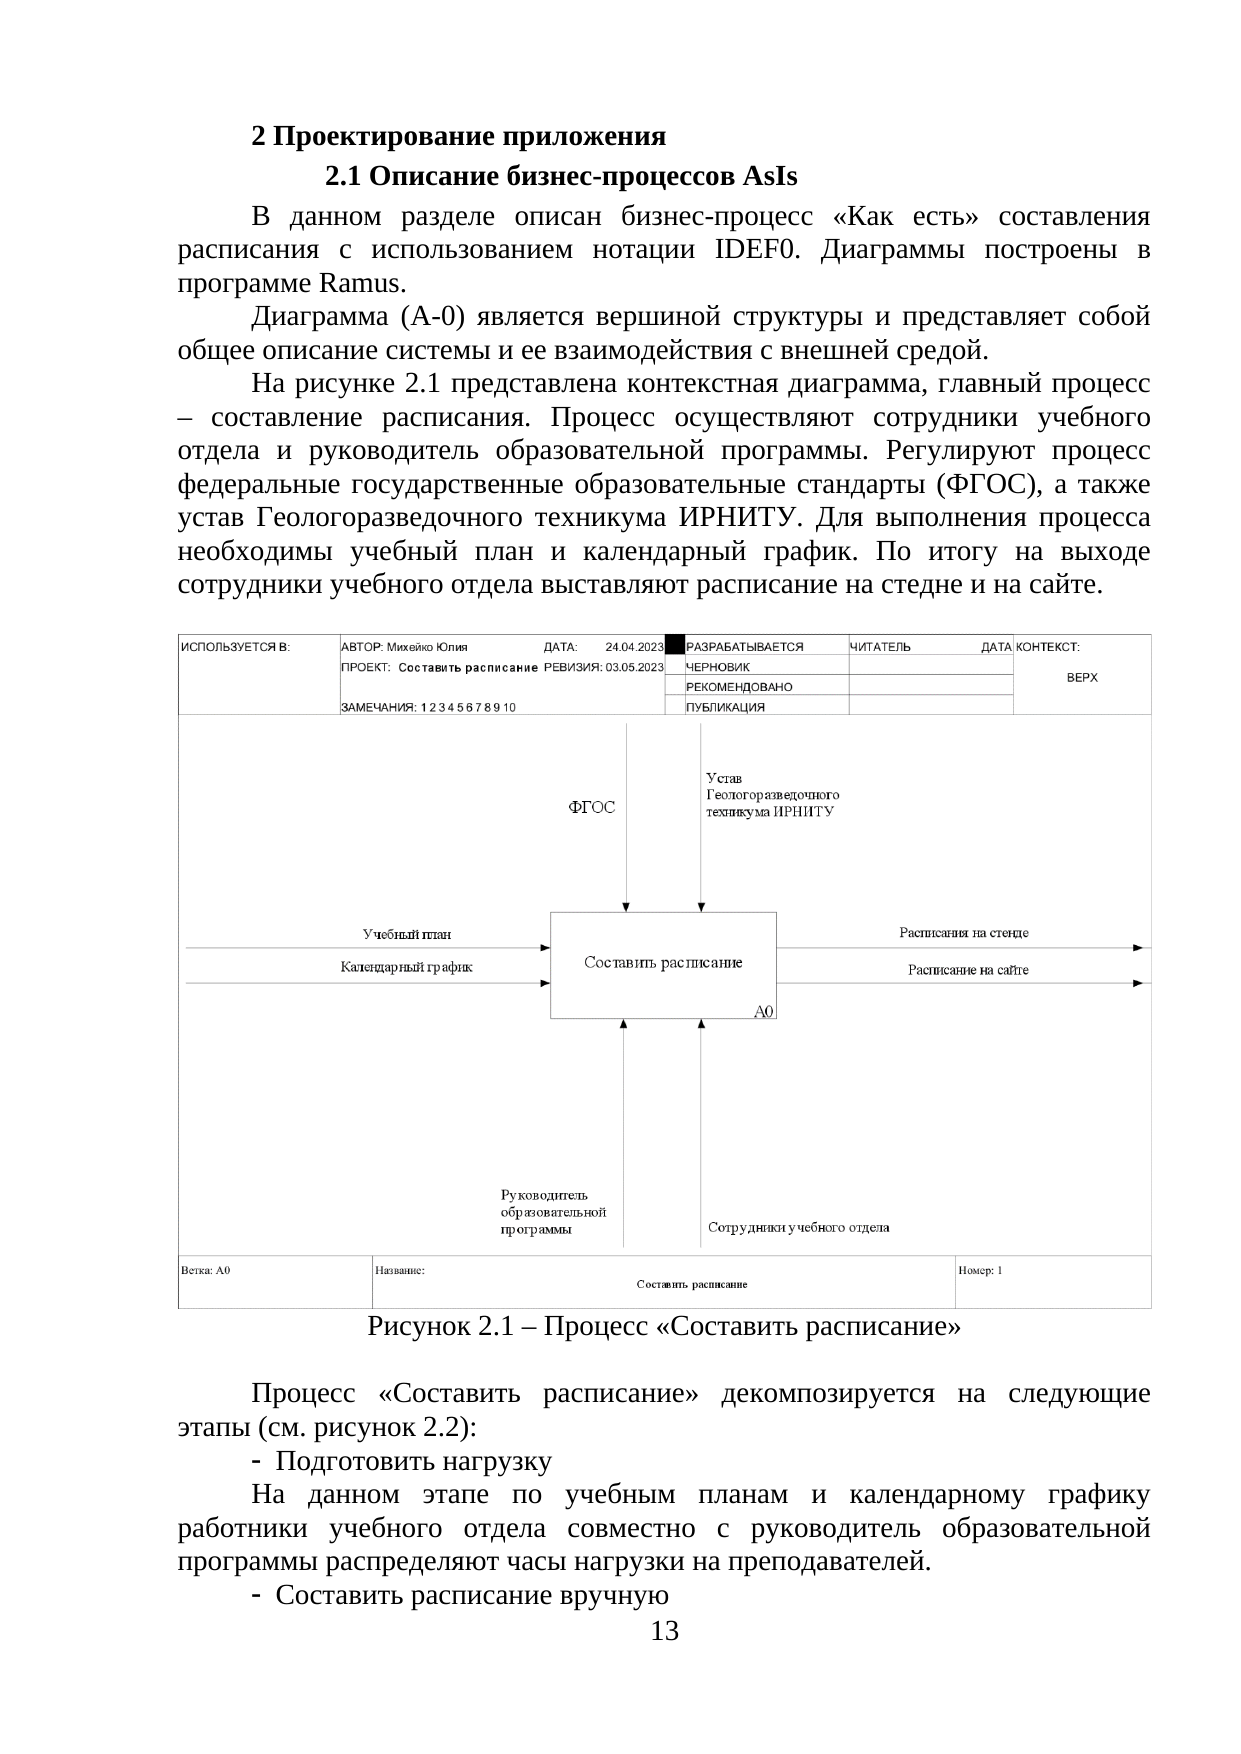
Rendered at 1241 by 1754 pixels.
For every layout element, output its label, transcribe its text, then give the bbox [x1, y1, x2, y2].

list Подготовить нагрузку [177, 1443, 1152, 1476]
picture [177, 633, 1152, 1309]
text На рисунке 2.1 представлена контекстная диаграмма, главный процесс – составление расписания. Процесс осуществляют сотрудники учебного отдела и руководитель образовательной программы. Регулируют процесс федеральные государственные образовательные стандарты (ФГОС), а также устав Геологоразведочного техникума ИРНИТУ. Для выполнения процесса необходимы учебный план и календарный график. По итогу на выходе сотрудники учебного отдела выставляют расписание на стедне и на сайте. [177, 365, 1152, 600]
subtitle Проектирование приложения [251, 118, 1152, 152]
text На данном этапе по учебным планам и календарному графику работники учебного отдела совместно с руководитель образовательной программы распределяют часы нагрузки на преподавателей. [177, 1476, 1152, 1577]
text Диаграмма (А-0) является вершиной структуры и представляет собой общее описание системы и ее взаимодействия с внешней средой. [177, 298, 1152, 365]
subtitle Описание бизнес-процессов AsIs [251, 158, 1152, 191]
list Составить расписание вручную [177, 1577, 1152, 1611]
text Рисунок 2.1 – Процесс «Составить расписание» [177, 1309, 1152, 1342]
text Процесс «Составить расписание» декомпозируется на следующие этапы (см. рисунок 2.2): [177, 1376, 1152, 1443]
text В данном разделе описан бизнес-процесс «Как есть» составления расписания с использованием нотации IDEF0. Диаграммы построены в программе Ramus. [177, 198, 1152, 298]
